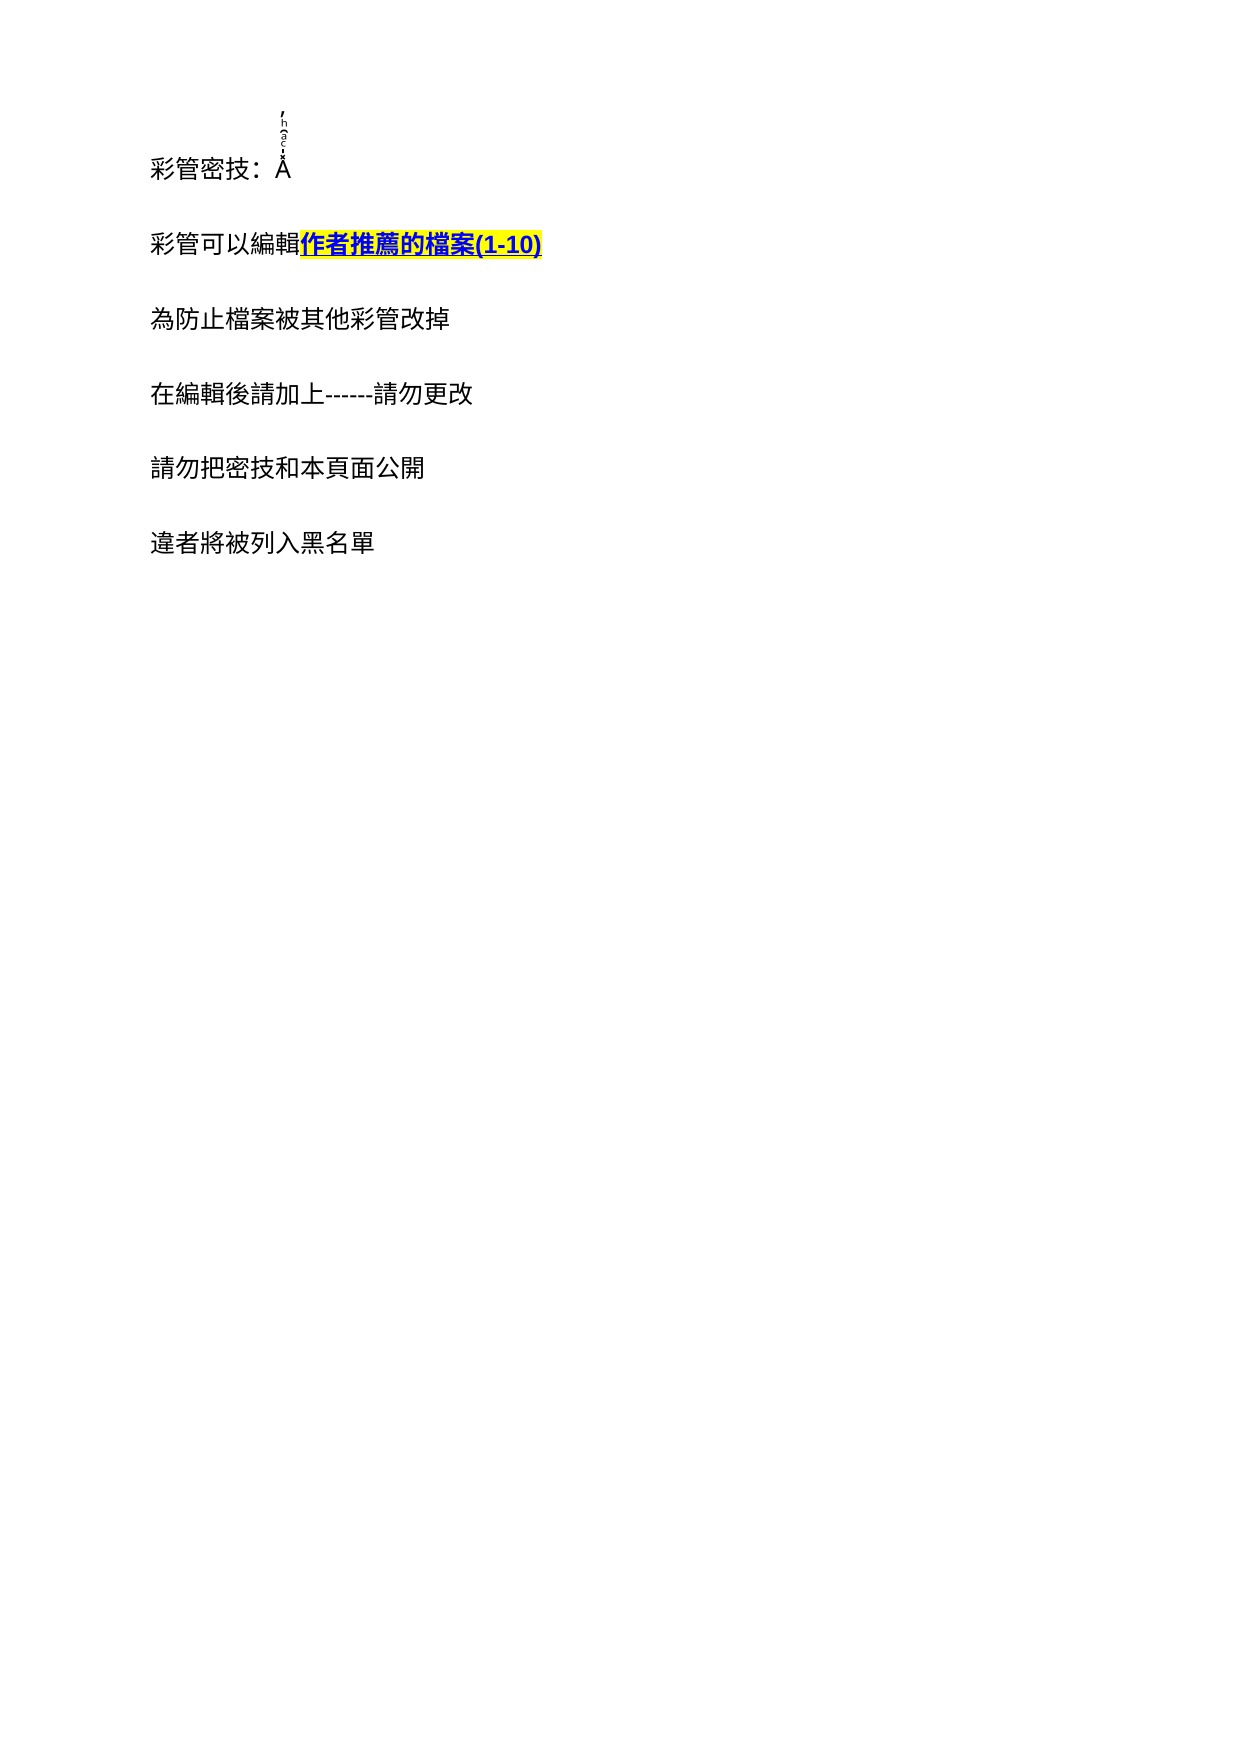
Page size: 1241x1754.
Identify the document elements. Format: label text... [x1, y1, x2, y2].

text 彩管可以編輯作者推薦的檔案(1-10) [150, 225, 1090, 261]
text 違者將被列入黑名單 [150, 523, 1090, 560]
text 請勿把密技和本頁面公開 [150, 449, 1090, 485]
text 在編輯後請加上------請勿更改 [150, 374, 1090, 410]
text 彩管密技：A̽̍ͨͣ̑ͪ̓ [150, 150, 1090, 186]
text 為防止檔案被其他彩管改掉 [150, 299, 1090, 336]
